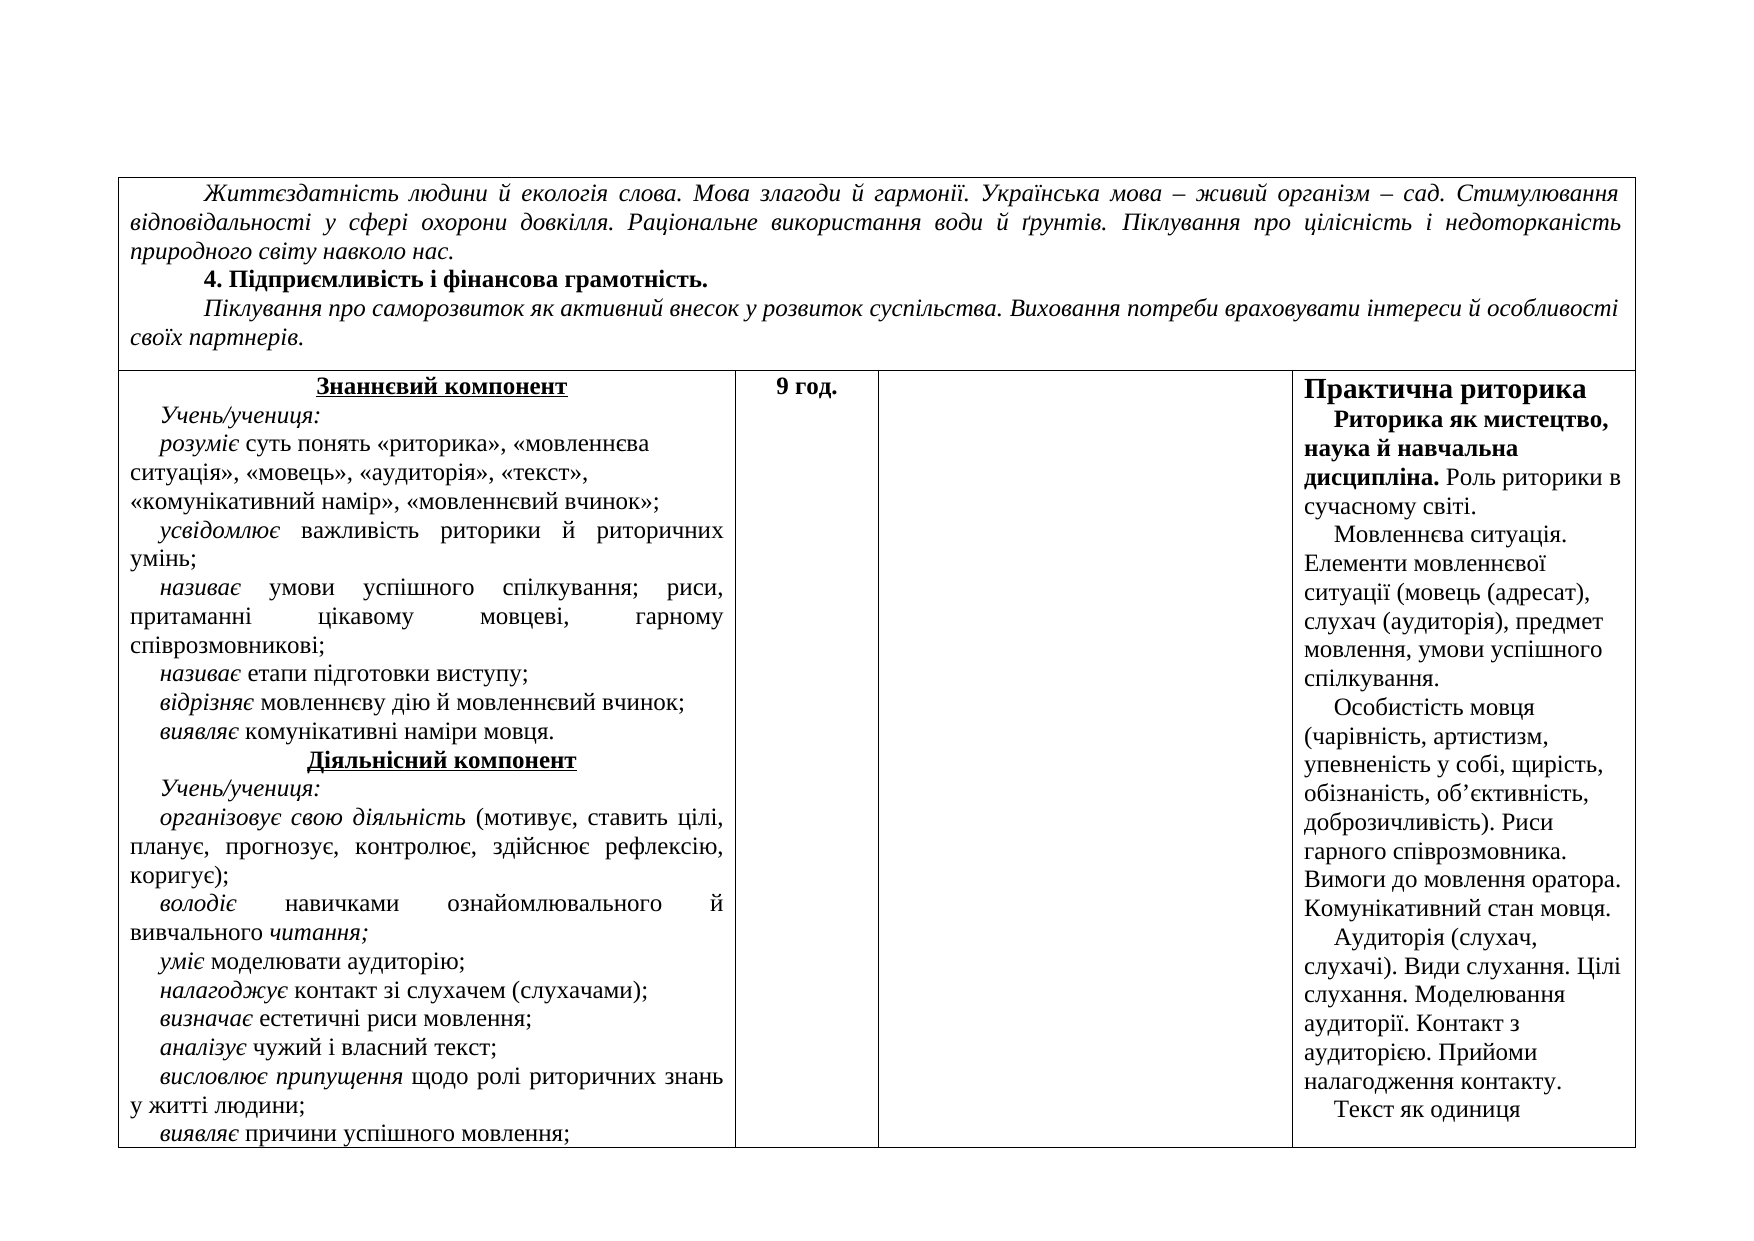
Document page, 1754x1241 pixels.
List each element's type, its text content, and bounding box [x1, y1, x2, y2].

table_cell [879, 371, 1292, 1147]
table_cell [119, 371, 735, 1147]
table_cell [119, 178, 1635, 370]
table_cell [1293, 371, 1635, 1147]
table_cell 9 год. [736, 371, 878, 1147]
